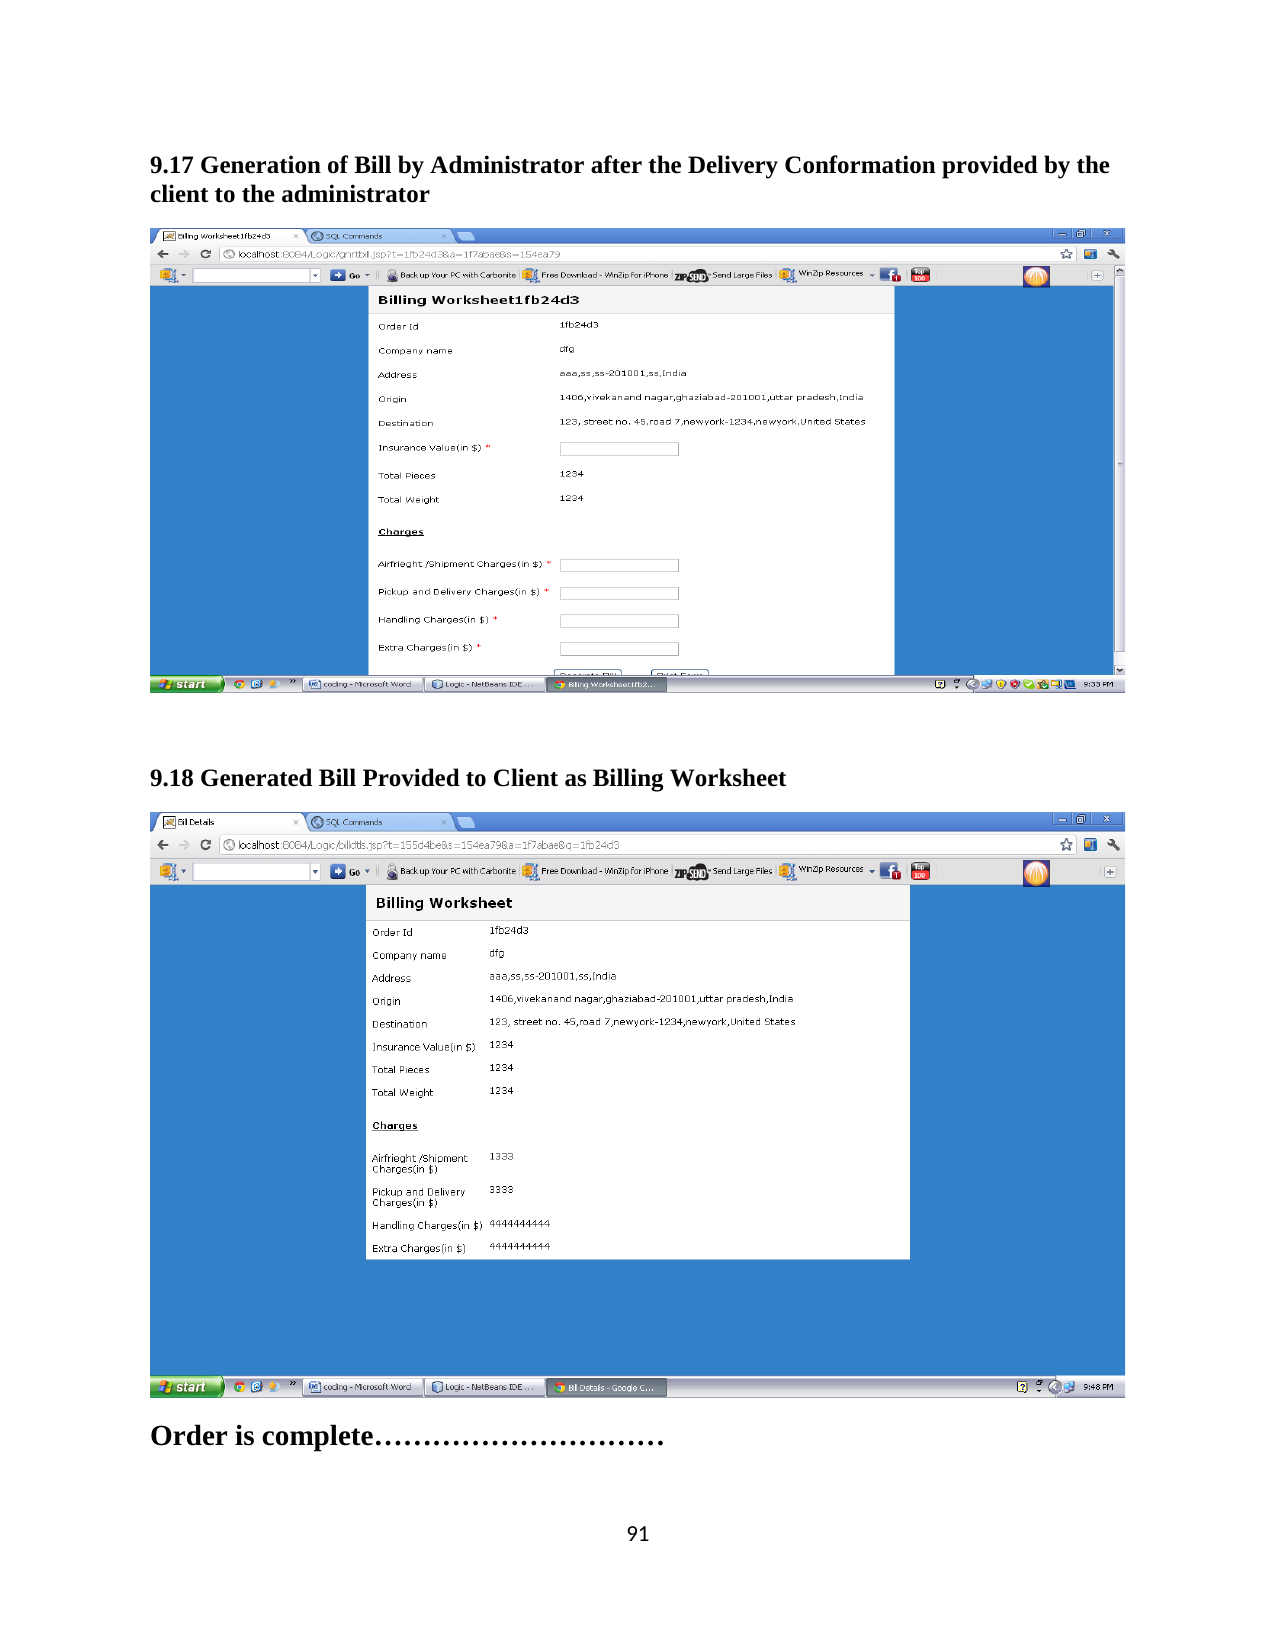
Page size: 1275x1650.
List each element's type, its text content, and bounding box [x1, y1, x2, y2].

text Order is complete………………………… [150, 1418, 1125, 1452]
picture [150, 228, 1125, 693]
picture [150, 812, 1125, 1398]
text 9.18 Generated Bill Provided to Client as Billing Worksheet [150, 763, 1125, 792]
text 9.17 Generation of Bill by Administrator after the Delivery Conformation provided by the client to the administrator [150, 150, 1125, 207]
